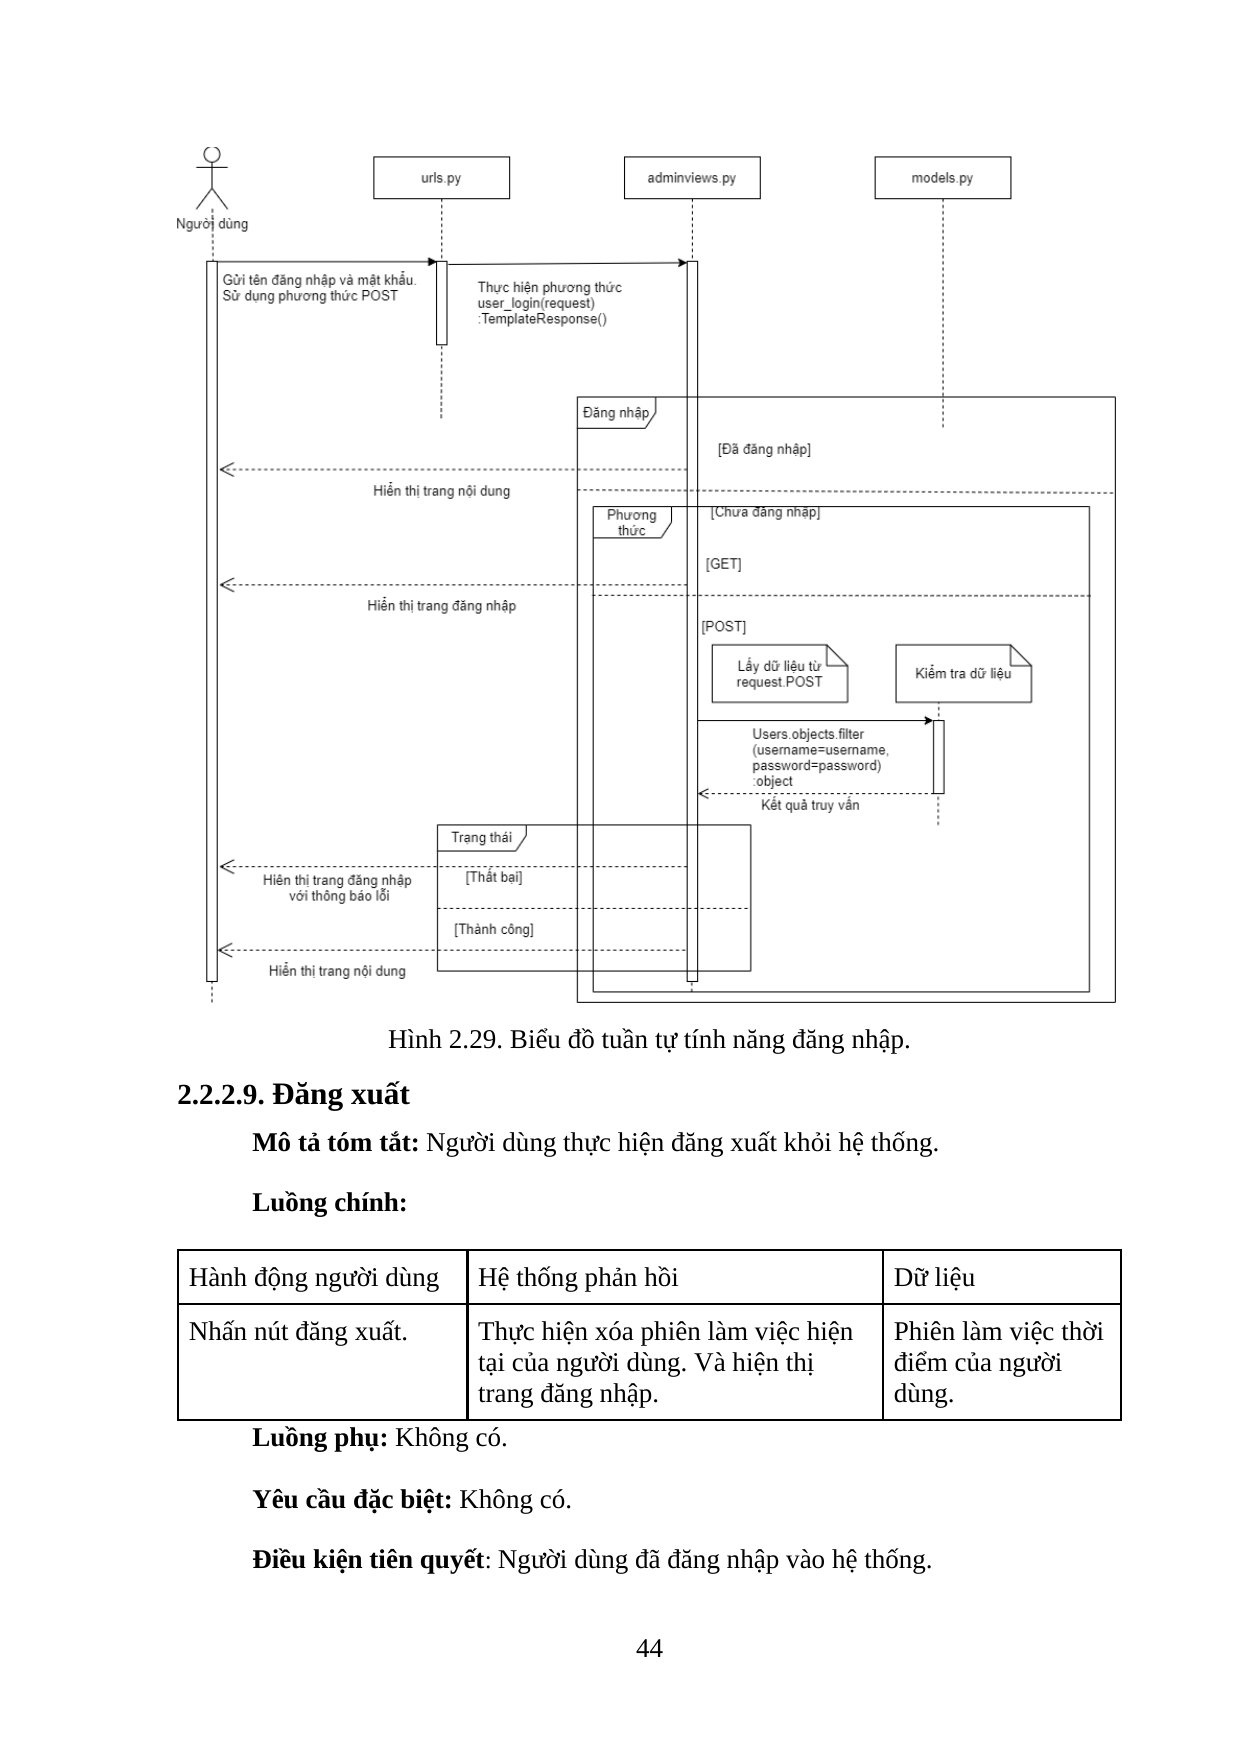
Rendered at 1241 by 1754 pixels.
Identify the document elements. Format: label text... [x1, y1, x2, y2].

table_cell Thực hiện xóa phiên làm việc hiện tại của người dùng. Và hiện thị trang đăng nhập. [469, 1305, 882, 1419]
table_header Hệ thống phản hồi [469, 1251, 882, 1303]
table_cell Phiên làm việc thời điểm của người dùng. [884, 1305, 1120, 1419]
text Hình 2.29. Biểu đồ tuần tự tính năng đăng nhập. [177, 1023, 1122, 1054]
text Yêu cầu đặc biệt: Không có. [177, 1483, 1122, 1514]
text Điều kiện tiên quyết: Người dùng đã đăng nhập vào hệ thống. [177, 1543, 1122, 1574]
text Mô tả tóm tắt: Người dùng thực hiện đăng xuất khỏi hệ thống. [177, 1126, 1122, 1157]
table_header Hành động người dùng [179, 1251, 466, 1303]
table_cell Nhấn nút đăng xuất. [179, 1305, 466, 1419]
table_header Dữ liệu [884, 1251, 1120, 1303]
text Luồng phụ: Không có. [177, 1421, 1122, 1452]
picture [177, 147, 1118, 1005]
text Luồng chính: [177, 1186, 1122, 1217]
subtitle Đăng xuất [177, 1075, 1122, 1111]
